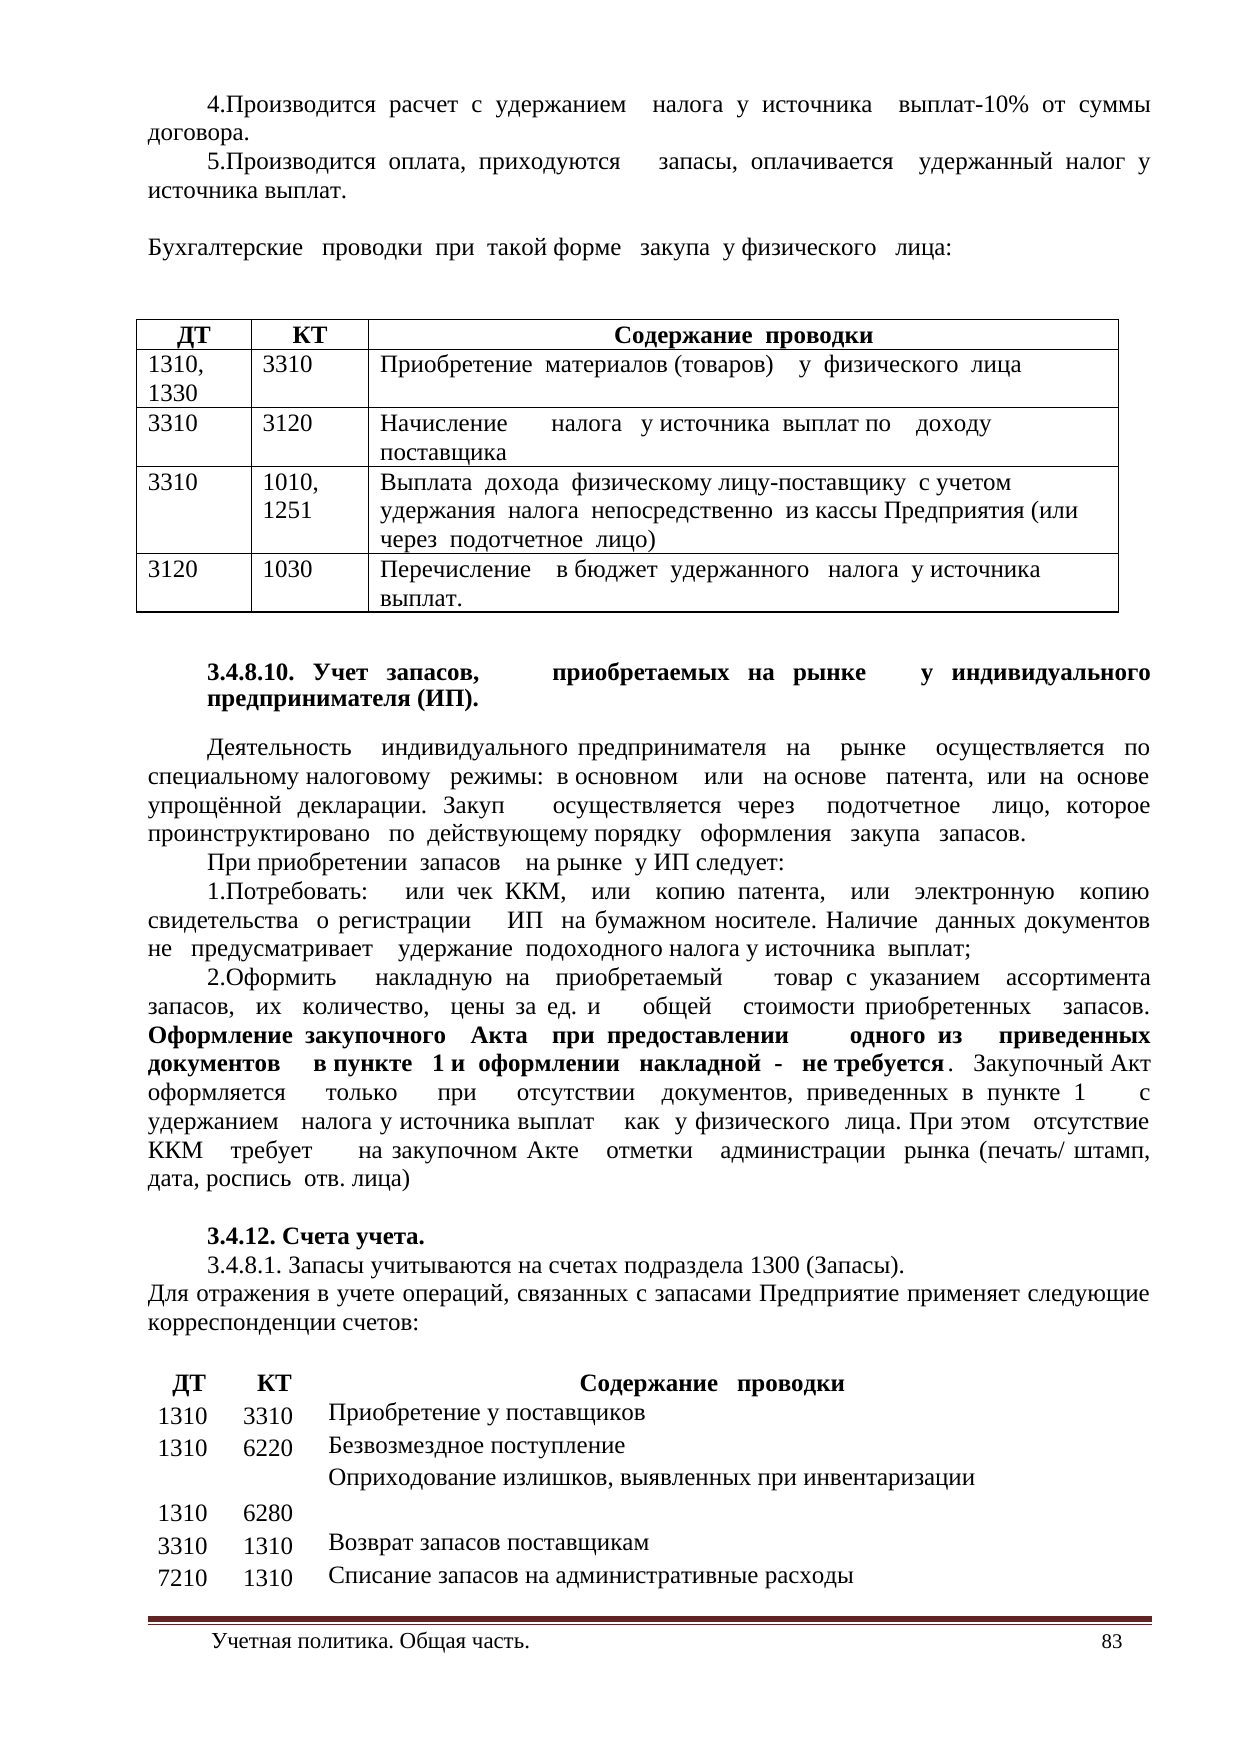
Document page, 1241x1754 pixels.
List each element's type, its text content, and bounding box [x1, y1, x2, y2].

text При приобретении запасов на рынке у ИП следует: [148, 847, 1152, 876]
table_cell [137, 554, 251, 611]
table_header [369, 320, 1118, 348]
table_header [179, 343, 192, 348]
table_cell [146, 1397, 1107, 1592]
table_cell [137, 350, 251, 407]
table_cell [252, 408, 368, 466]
text 3.4.8.1. Запасы учитываются на счетах подраздела 1300 (Запасы). [148, 1250, 1152, 1278]
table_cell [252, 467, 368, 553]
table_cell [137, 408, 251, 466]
text 4.Производится расчет с удержанием налога у источника выплат-10% от суммы договора. [148, 89, 1152, 146]
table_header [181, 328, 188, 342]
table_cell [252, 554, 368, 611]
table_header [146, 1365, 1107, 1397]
text Бухгалтерские проводки при такой форме закупа у физического лица: [148, 232, 1152, 261]
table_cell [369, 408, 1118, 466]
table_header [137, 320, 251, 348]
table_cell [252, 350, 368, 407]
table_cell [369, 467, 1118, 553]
text 1.Потребовать: или чек ККМ, или копию патента, или электронную копию свидетельства о регистрации ИП на бумажном носителе. Наличие данных документов не предусматривает удержание подоходного налога у источника выплат; [148, 876, 1152, 962]
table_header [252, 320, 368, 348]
text 3.4.8.10. Учет запасов, приобретаемых на рынке у индивидуального предпринимателя (ИП). [207, 659, 1152, 711]
text 3.4.12. Счета учета. [148, 1221, 1152, 1250]
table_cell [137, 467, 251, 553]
text Для отражения в учете операций, связанных с запасами Предприятие применяет следующие корреспонденции счетов: [148, 1278, 1152, 1336]
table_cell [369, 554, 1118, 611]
text 5.Производится оплата, приходуются запасы, оплачивается удержанный налог у источника выплат. [148, 146, 1152, 204]
text 2.Оформить накладную на приобретаемый товар с указанием ассортимента запасов, их количество, цены за ед. и общей стоимости приобретенных запасов. Оформление закупочного Акта при предоставлении одного из приведенных документов в пункте 1 и оформлении накладной - не требуется. Закупочный Акт оформляется только при отсутствии документов, приведенных в пункте 1 с удержанием налога у источника выплат как у физического лица. При этом отсутствие ККМ требует на закупочном Акте отметки администрации рынка (печать/ штамп, дата, роспись отв. лица) [148, 962, 1152, 1192]
text Деятельность индивидуального предпринимателя на рынке осуществляется по специальному налоговому режимы: в основном или на основе патента, или на основе упрощённой декларации. Закуп осуществляется через подотчетное лицо, которое проинструктировано по действующему порядку оформления закупа запасов. [148, 732, 1152, 847]
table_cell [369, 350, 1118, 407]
